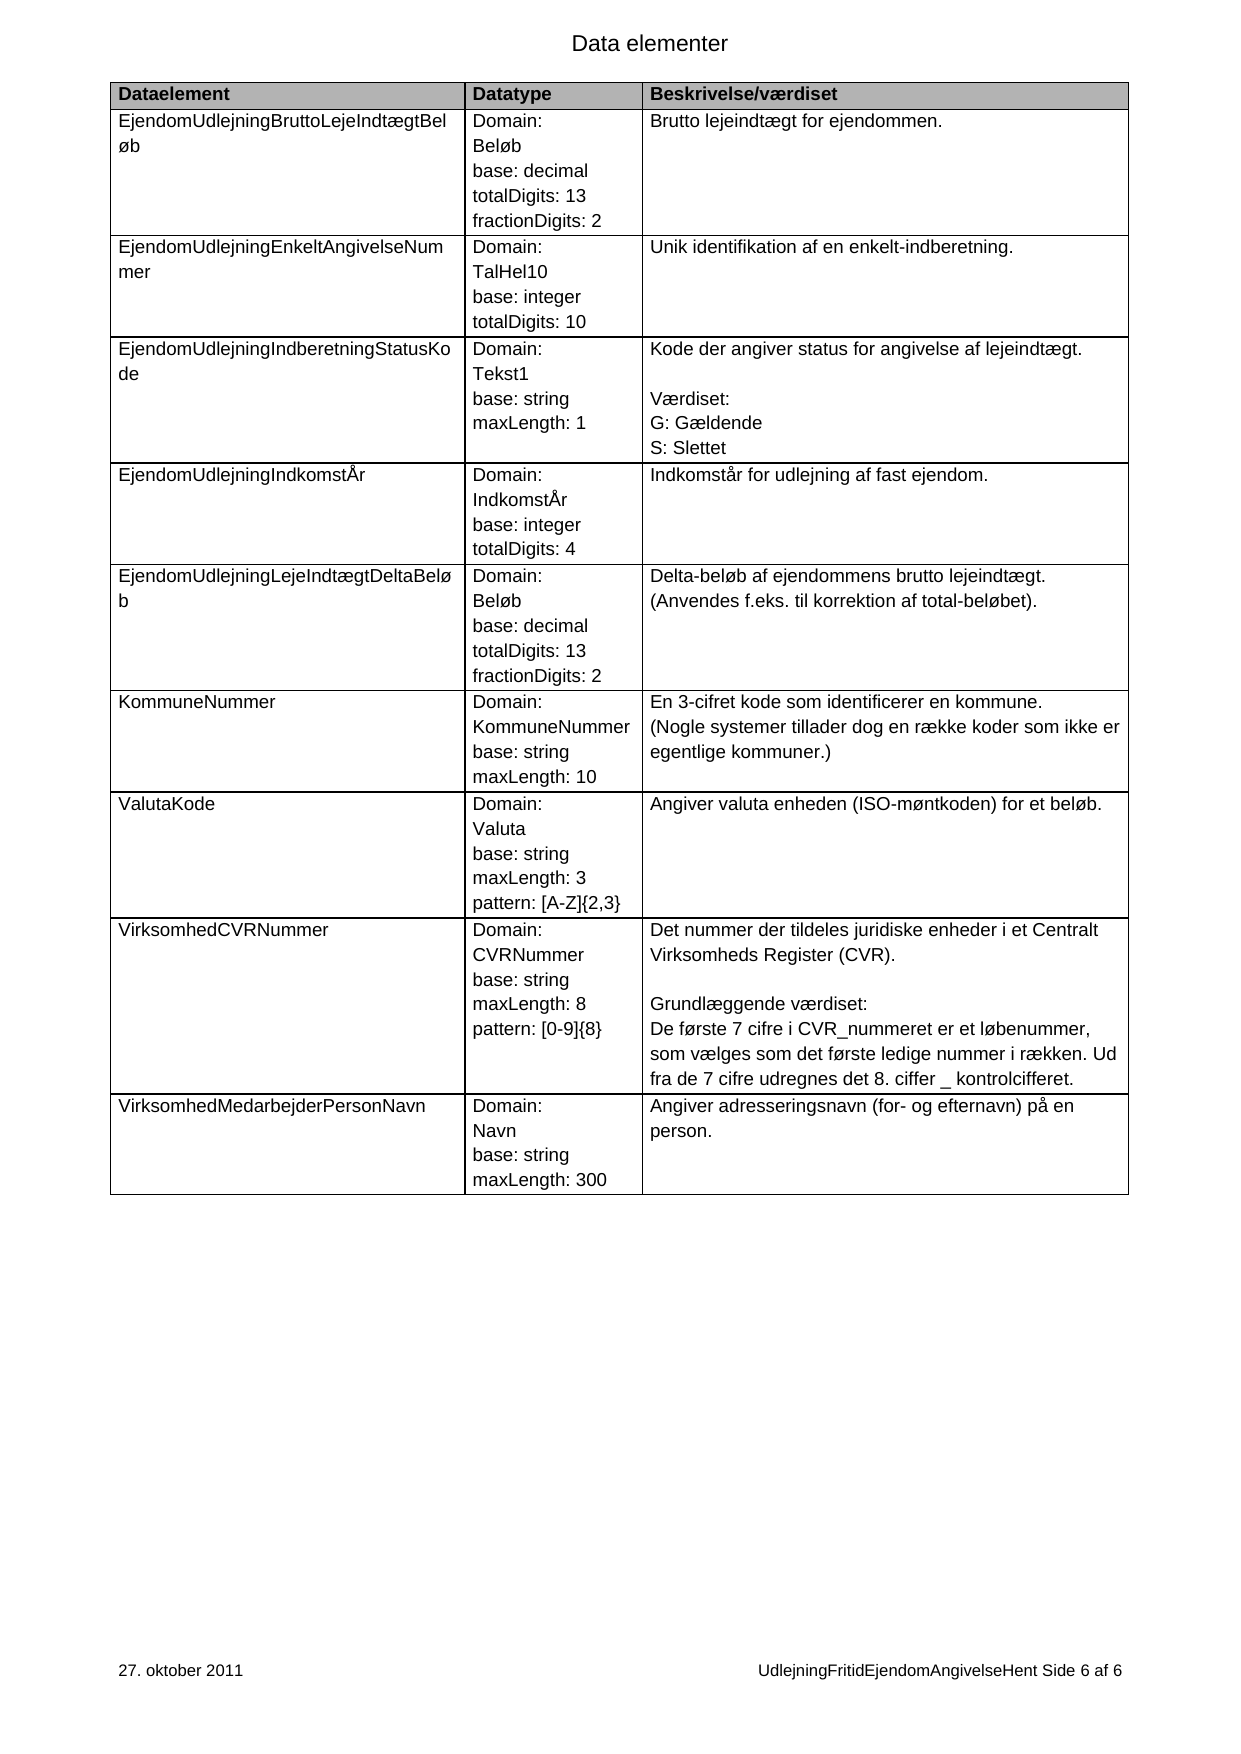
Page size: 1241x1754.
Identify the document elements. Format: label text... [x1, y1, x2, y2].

table_cell Domain: Valuta base: string maxLength: 3 pattern: [A-Z]{2,3} [466, 793, 642, 917]
table_header Dataelement [111, 83, 464, 109]
table_cell VirksomhedMedarbejderPersonNavn [111, 1095, 464, 1194]
table_cell Domain: KommuneNummer base: string maxLength: 10 [466, 691, 642, 791]
table_cell EjendomUdlejningIndberetningStatusKode [111, 338, 464, 462]
table_cell Indkomstår for udlejning af fast ejendom. [643, 464, 1128, 564]
table_header Beskrivelse/værdiset [643, 83, 1128, 109]
table_cell Domain: IndkomstÅr base: integer totalDigits: 4 [466, 464, 642, 564]
table_cell Brutto lejeindtægt for ejendommen. [643, 110, 1128, 235]
table_cell Unik identifikation af en enkelt-indberetning. [643, 236, 1128, 336]
table_cell Domain: Beløb base: decimal totalDigits: 13 fractionDigits: 2 [466, 110, 642, 235]
table_header Datatype [466, 83, 642, 109]
table_cell Det nummer der tildeles juridiske enheder i et Centralt Virksomheds Register (CVR). Grundlæggende værdiset: De første 7 cifre i CVR_nummeret er et løbenummer, som vælges som det første ledige nummer i rækken. Ud fra de 7 cifre udregnes det 8. ciffer _ kontrolcifferet. [643, 919, 1128, 1093]
table_cell Domain: CVRNummer base: string maxLength: 8 pattern: [0-9]{8} [466, 919, 642, 1093]
table_cell Domain: Navn base: string maxLength: 300 [466, 1095, 642, 1194]
table_cell Angiver adresseringsnavn (for- og efternavn) på en person. [643, 1095, 1128, 1194]
table_cell Domain: Beløb base: decimal totalDigits: 13 fractionDigits: 2 [466, 565, 642, 690]
table_cell Domain: Tekst1 base: string maxLength: 1 [466, 338, 642, 462]
table_cell Angiver valuta enheden (ISO-møntkoden) for et beløb. [643, 793, 1128, 917]
table_cell EjendomUdlejningIndkomstÅr [111, 464, 464, 564]
table_cell Delta-beløb af ejendommens brutto lejeindtægt. (Anvendes f.eks. til korrektion af total-beløbet). [643, 565, 1128, 690]
table_cell En 3-cifret kode som identificerer en kommune. (Nogle systemer tillader dog en række koder som ikke er egentlige kommuner.) [643, 691, 1128, 791]
table_cell Domain: TalHel10 base: integer totalDigits: 10 [466, 236, 642, 336]
table_cell KommuneNummer [111, 691, 464, 791]
table_cell EjendomUdlejningLejeIndtægtDeltaBeløb [111, 565, 464, 690]
table_cell Kode der angiver status for angivelse af lejeindtægt. Værdiset: G: Gældende S: Slettet [643, 338, 1128, 462]
table_cell VirksomhedCVRNummer [111, 919, 464, 1093]
table_cell EjendomUdlejningBruttoLejeIndtægtBeløb [111, 110, 464, 235]
table_cell EjendomUdlejningEnkeltAngivelseNummer [111, 236, 464, 336]
table_cell ValutaKode [111, 793, 464, 917]
